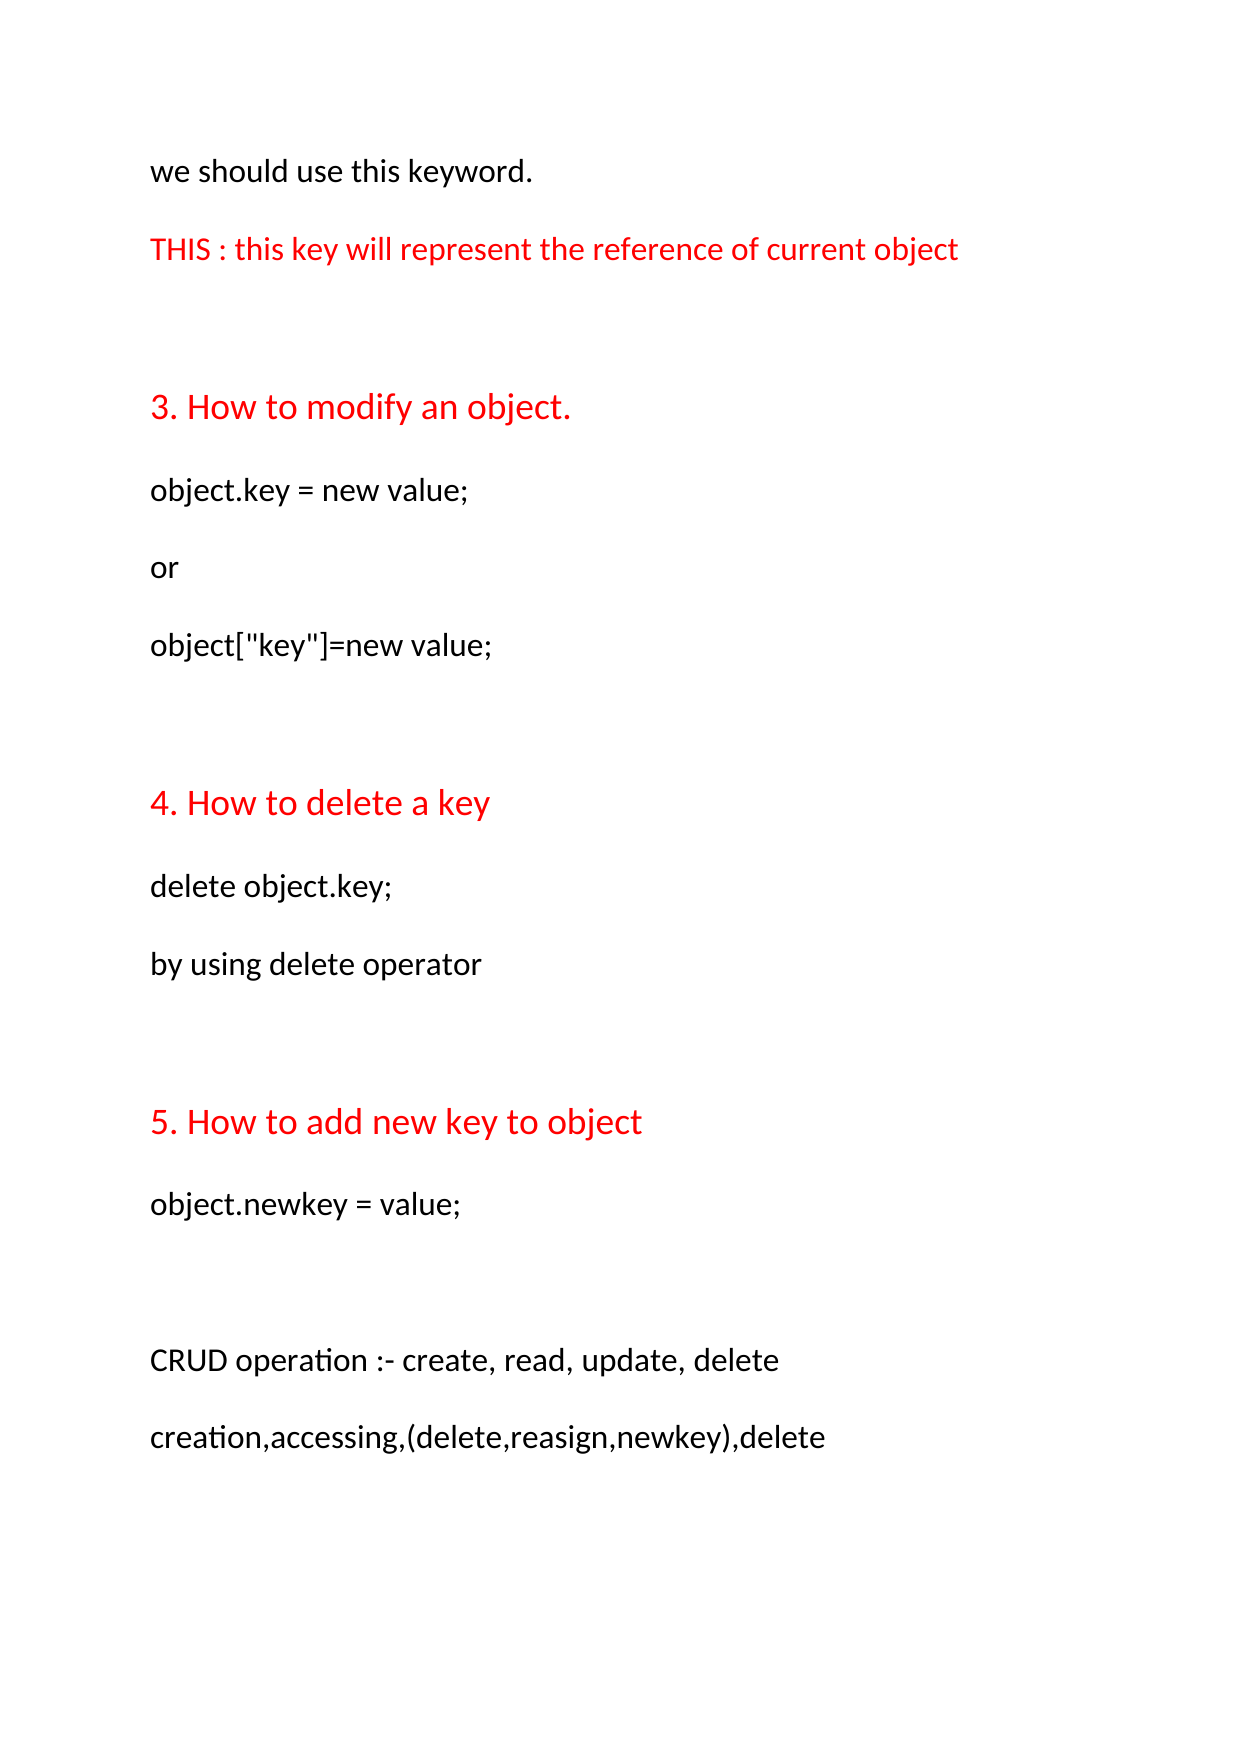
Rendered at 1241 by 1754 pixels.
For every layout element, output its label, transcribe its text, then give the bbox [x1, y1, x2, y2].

text 4. How to delete a key [150, 779, 1090, 825]
text object.newkey = value; [150, 1183, 1090, 1224]
text CRUD operation :- create, read, update, delete [150, 1339, 1090, 1379]
text THIS : this key will represent the reference of current object [150, 228, 1090, 268]
text we should use this keyword. [150, 150, 1090, 191]
text 5. How to add new key to object [150, 1098, 1090, 1144]
text object.key = new value; [150, 468, 1090, 509]
text creation,accessing,(delete,reasign,newkey),delete [150, 1416, 1090, 1457]
text 3. How to modify an object. [150, 383, 1090, 429]
text or [150, 546, 1090, 587]
text object["key"]=new value; [150, 624, 1090, 665]
text by using delete operator [150, 942, 1090, 983]
text delete object.key; [150, 865, 1090, 906]
